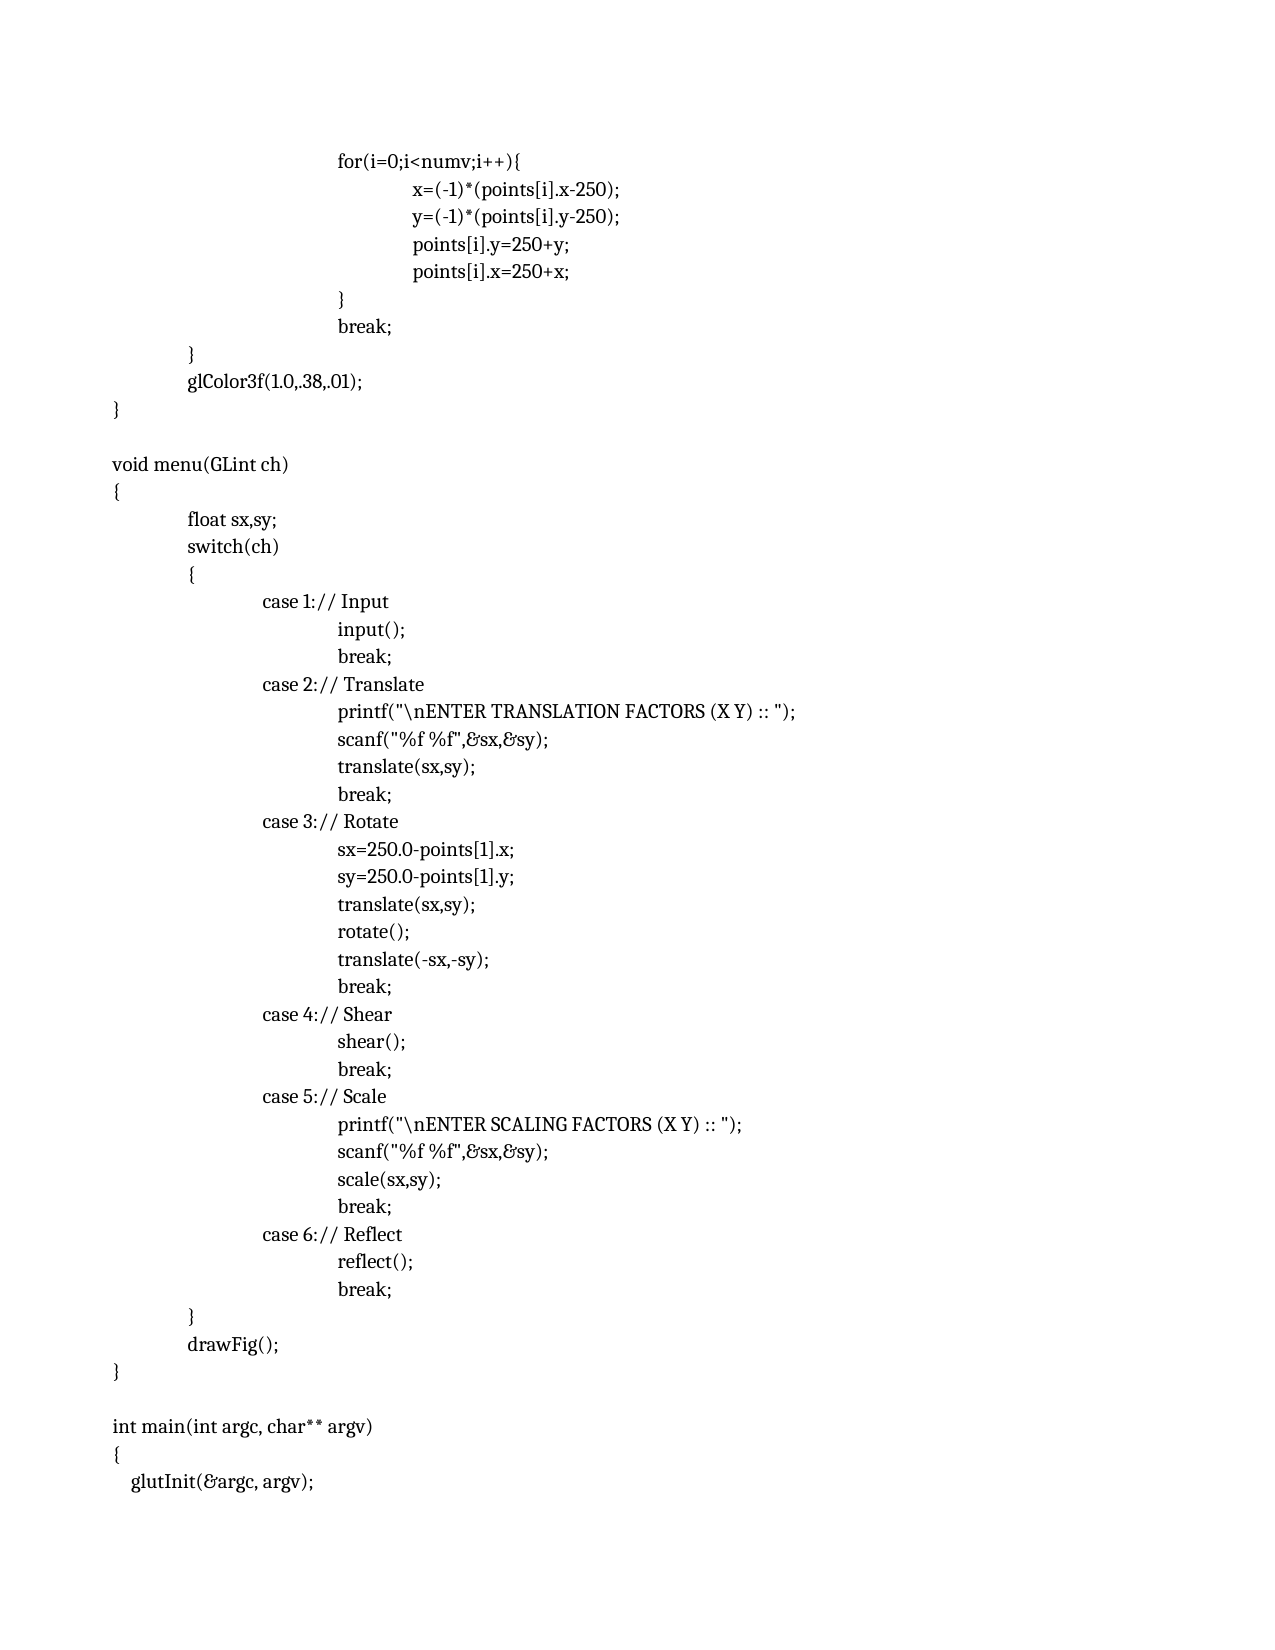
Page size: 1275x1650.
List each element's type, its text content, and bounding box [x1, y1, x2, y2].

text } [112, 397, 1162, 421]
text reflect(); [112, 1250, 1162, 1274]
text } [112, 1360, 1162, 1384]
text points[i].y=250+y; [112, 232, 1162, 256]
text break; [112, 315, 1162, 339]
text break; [112, 1057, 1162, 1081]
text glColor3f(1.0,.38,.01); [112, 370, 1162, 394]
text y=(-1)*(points[i].y-250); [112, 205, 1162, 229]
text case 3:// Rotate [112, 810, 1162, 834]
text scale(sx,sy); [112, 1167, 1162, 1191]
text case 5:// Scale [112, 1085, 1162, 1109]
text { [112, 480, 1162, 504]
text break; [112, 1277, 1162, 1301]
text case 6:// Reflect [112, 1222, 1162, 1246]
text case 1:// Input [112, 590, 1162, 614]
text int main(int argc, char** argv) [112, 1415, 1162, 1439]
text drawFig(); [112, 1332, 1162, 1356]
text x=(-1)*(points[i].x-250); [112, 177, 1162, 201]
text break; [112, 645, 1162, 669]
text case 2:// Translate [112, 672, 1162, 696]
text void menu(GLint ch) [112, 452, 1162, 476]
text printf("\nENTER SCALING FACTORS (X Y) :: "); [112, 1112, 1162, 1136]
text translate(sx,sy); [112, 892, 1162, 916]
text points[i].x=250+x; [112, 260, 1162, 284]
text translate(sx,sy); [112, 755, 1162, 779]
text sx=250.0-points[1].x; [112, 837, 1162, 861]
text switch(ch) [112, 535, 1162, 559]
text break; [112, 975, 1162, 999]
text } [112, 287, 1162, 311]
text sy=250.0-points[1].y; [112, 865, 1162, 889]
text } [112, 342, 1162, 366]
text printf("\nENTER TRANSLATION FACTORS (X Y) :: "); [112, 700, 1162, 724]
text break; [112, 782, 1162, 806]
text shear(); [112, 1030, 1162, 1054]
text break; [112, 1195, 1162, 1219]
text { [112, 1442, 1162, 1466]
text scanf("%f %f",&sx,&sy); [112, 1140, 1162, 1164]
text { [112, 562, 1162, 586]
text case 4:// Shear [112, 1002, 1162, 1026]
text rotate(); [112, 920, 1162, 944]
text input(); [112, 617, 1162, 641]
text translate(-sx,-sy); [112, 947, 1162, 971]
text } [112, 1305, 1162, 1329]
text scanf("%f %f",&sx,&sy); [112, 727, 1162, 751]
text float sx,sy; [112, 507, 1162, 531]
text for(i=0;i<numv;i++){ [112, 150, 1162, 174]
text glutInit(&argc, argv); [112, 1470, 1162, 1494]
